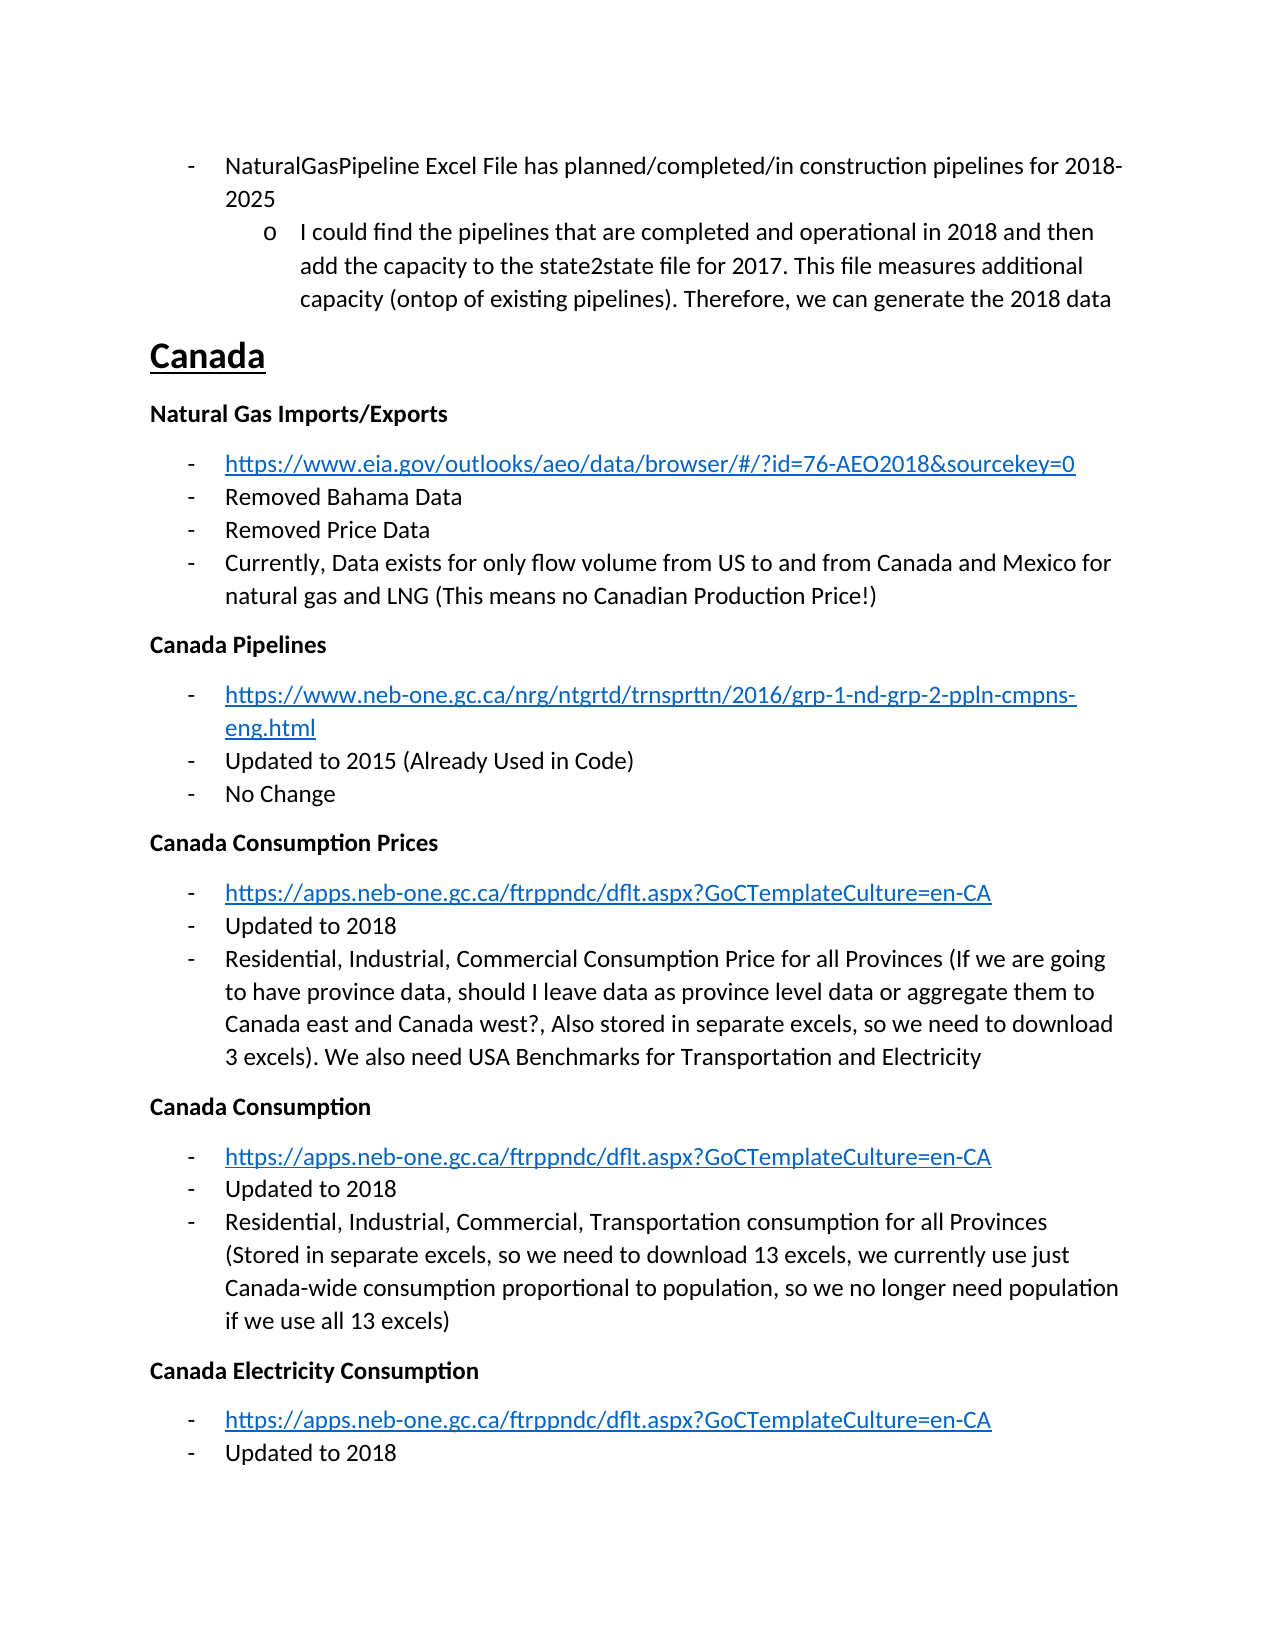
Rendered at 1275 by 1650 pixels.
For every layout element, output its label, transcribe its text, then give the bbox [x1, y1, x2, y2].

list I could find the pipelines that are completed and operational in 2018 and then add the capacity to the state2state file for 2017. This file measures additional capacity (ontop of existing pipelines). Therefore, we can generate the 2018 data [262, 216, 1125, 313]
list Updated to 2015 (Already Used in Code) [187, 745, 1125, 775]
list Updated to 2018 [187, 1174, 1125, 1204]
text Canada Pipelines [150, 629, 1125, 660]
list Residential, Industrial, Commercial Consumption Price for all Provinces (If we are going to have province data, should I leave data as province level data or aggregate them to Canada east and Canada west?, Also stored in separate excels, so we need to download 3 excels). We also need USA Benchmarks for Transportation and Electricity [187, 943, 1125, 1072]
list Updated to 2018 [187, 1437, 1125, 1468]
list Updated to 2018 [187, 910, 1125, 940]
text Natural Gas Imports/Exports [150, 399, 1125, 429]
list Removed Price Data [187, 514, 1125, 544]
list No Change [187, 778, 1125, 808]
list https://apps.neb-one.gc.ca/ftrppndc/dflt.aspx?GoCTemplateCulture=en-CA [187, 877, 1125, 907]
text Canada [150, 332, 1125, 378]
list https://apps.neb-one.gc.ca/ftrppndc/dflt.aspx?GoCTemplateCulture=en-CA [187, 1404, 1125, 1435]
list Residential, Industrial, Commercial, Transportation consumption for all Provinces (Stored in separate excels, so we need to download 13 excels, we currently use just Canada-wide consumption proportional to population, so we no longer need population if we use all 13 excels) [187, 1207, 1125, 1336]
list https://www.neb-one.gc.ca/nrg/ntgrtd/trnsprttn/2016/grp-1-nd-grp-2-ppln-cmpns-eng.html [187, 679, 1125, 742]
list NaturalGasPipeline Excel File has planned/completed/in construction pipelines for 2018-2025 [187, 150, 1125, 213]
text Canada Electricity Consumption [150, 1355, 1125, 1385]
text Canada Consumption [150, 1091, 1125, 1122]
list Removed Bahama Data [187, 481, 1125, 512]
list Currently, Data exists for only flow volume from US to and from Canada and Mexico for natural gas and LNG (This means no Canadian Production Price!) [187, 547, 1125, 610]
list https://www.eia.gov/outlooks/aeo/data/browser/#/?id=76-AEO2018&sourcekey=0 [187, 448, 1125, 479]
text Canada Consumption Prices [150, 827, 1125, 858]
list https://apps.neb-one.gc.ca/ftrppndc/dflt.aspx?GoCTemplateCulture=en-CA [187, 1141, 1125, 1171]
